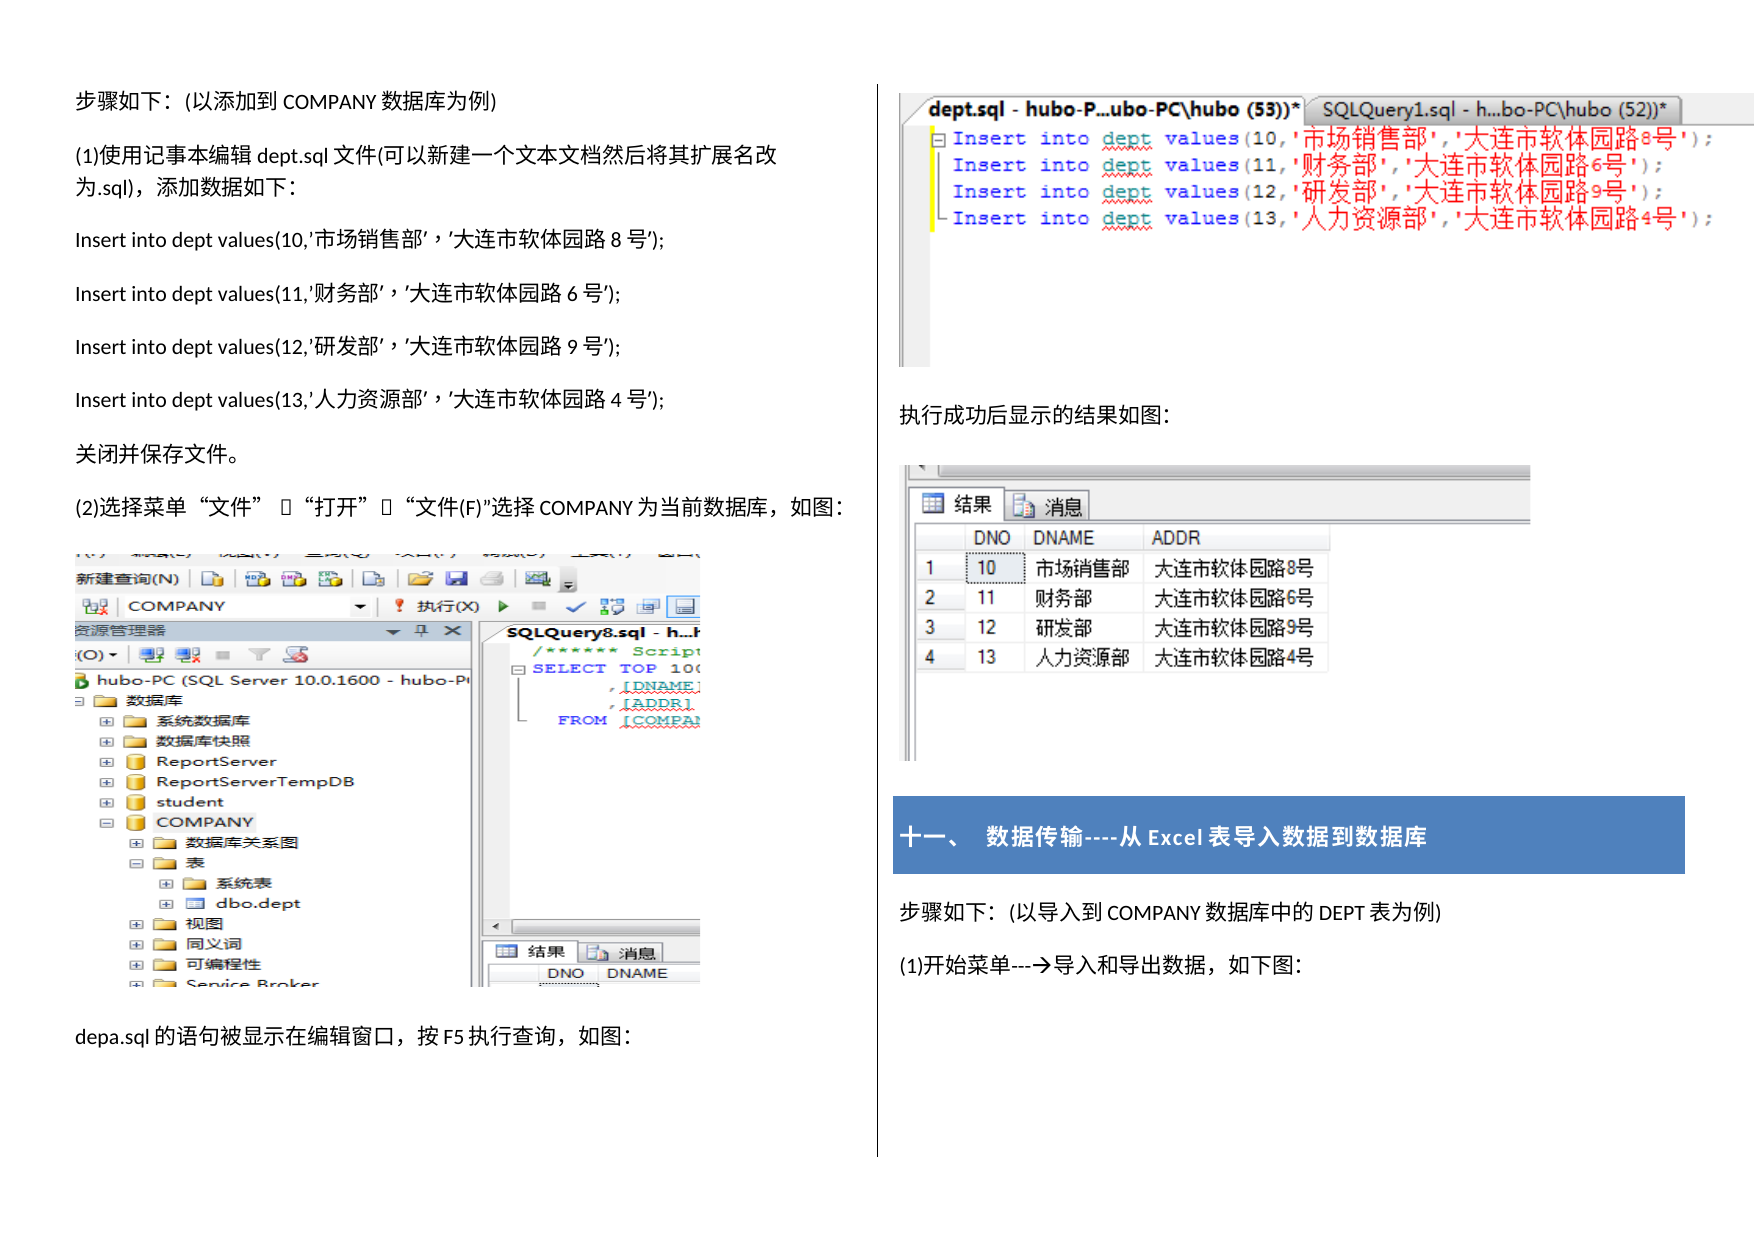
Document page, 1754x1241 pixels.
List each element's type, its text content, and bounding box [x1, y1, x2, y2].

text (1)开始菜单---导入和导出数据，如下图： [899, 948, 1679, 981]
picture [899, 93, 1754, 367]
text Insert into dept values(12,’研发部’，’大连市软体园路9号’); [75, 330, 855, 362]
picture [899, 465, 1531, 761]
text 步骤如下：(以导入到COMPANY数据库中的DEPT表为例) [899, 895, 1679, 927]
text Insert into dept values(13,’人力资源部’，’大连市软体园路4号’); [75, 383, 855, 416]
text (1)使用记事本编辑dept.sql文件(可以新建一个文本文档然后将其扩展名改为.sql)，添加数据如下： [75, 137, 855, 202]
subtitle 数据传输----从Excel表导入数据到数据库 [899, 803, 1679, 868]
text 步骤如下：(以添加到COMPANY数据库为例) [75, 84, 855, 116]
text Insert into dept values(11,’财务部’，’大连市软体园路6号’); [75, 276, 855, 309]
text depa.sql的语句被显示在编辑窗口，按F5执行查询，如图： [75, 1019, 855, 1051]
text 关闭并保存文件。 [75, 436, 855, 469]
text 执行成功后显示的结果如图： [899, 397, 1679, 430]
text Insert into dept values(10,’市场销售部’，’大连市软体园路8号’); [75, 223, 855, 256]
picture [75, 554, 700, 987]
text (2)选择菜单“文件” “打开”“文件(F)”选择COMPANY为当前数据库，如图： [75, 490, 855, 522]
